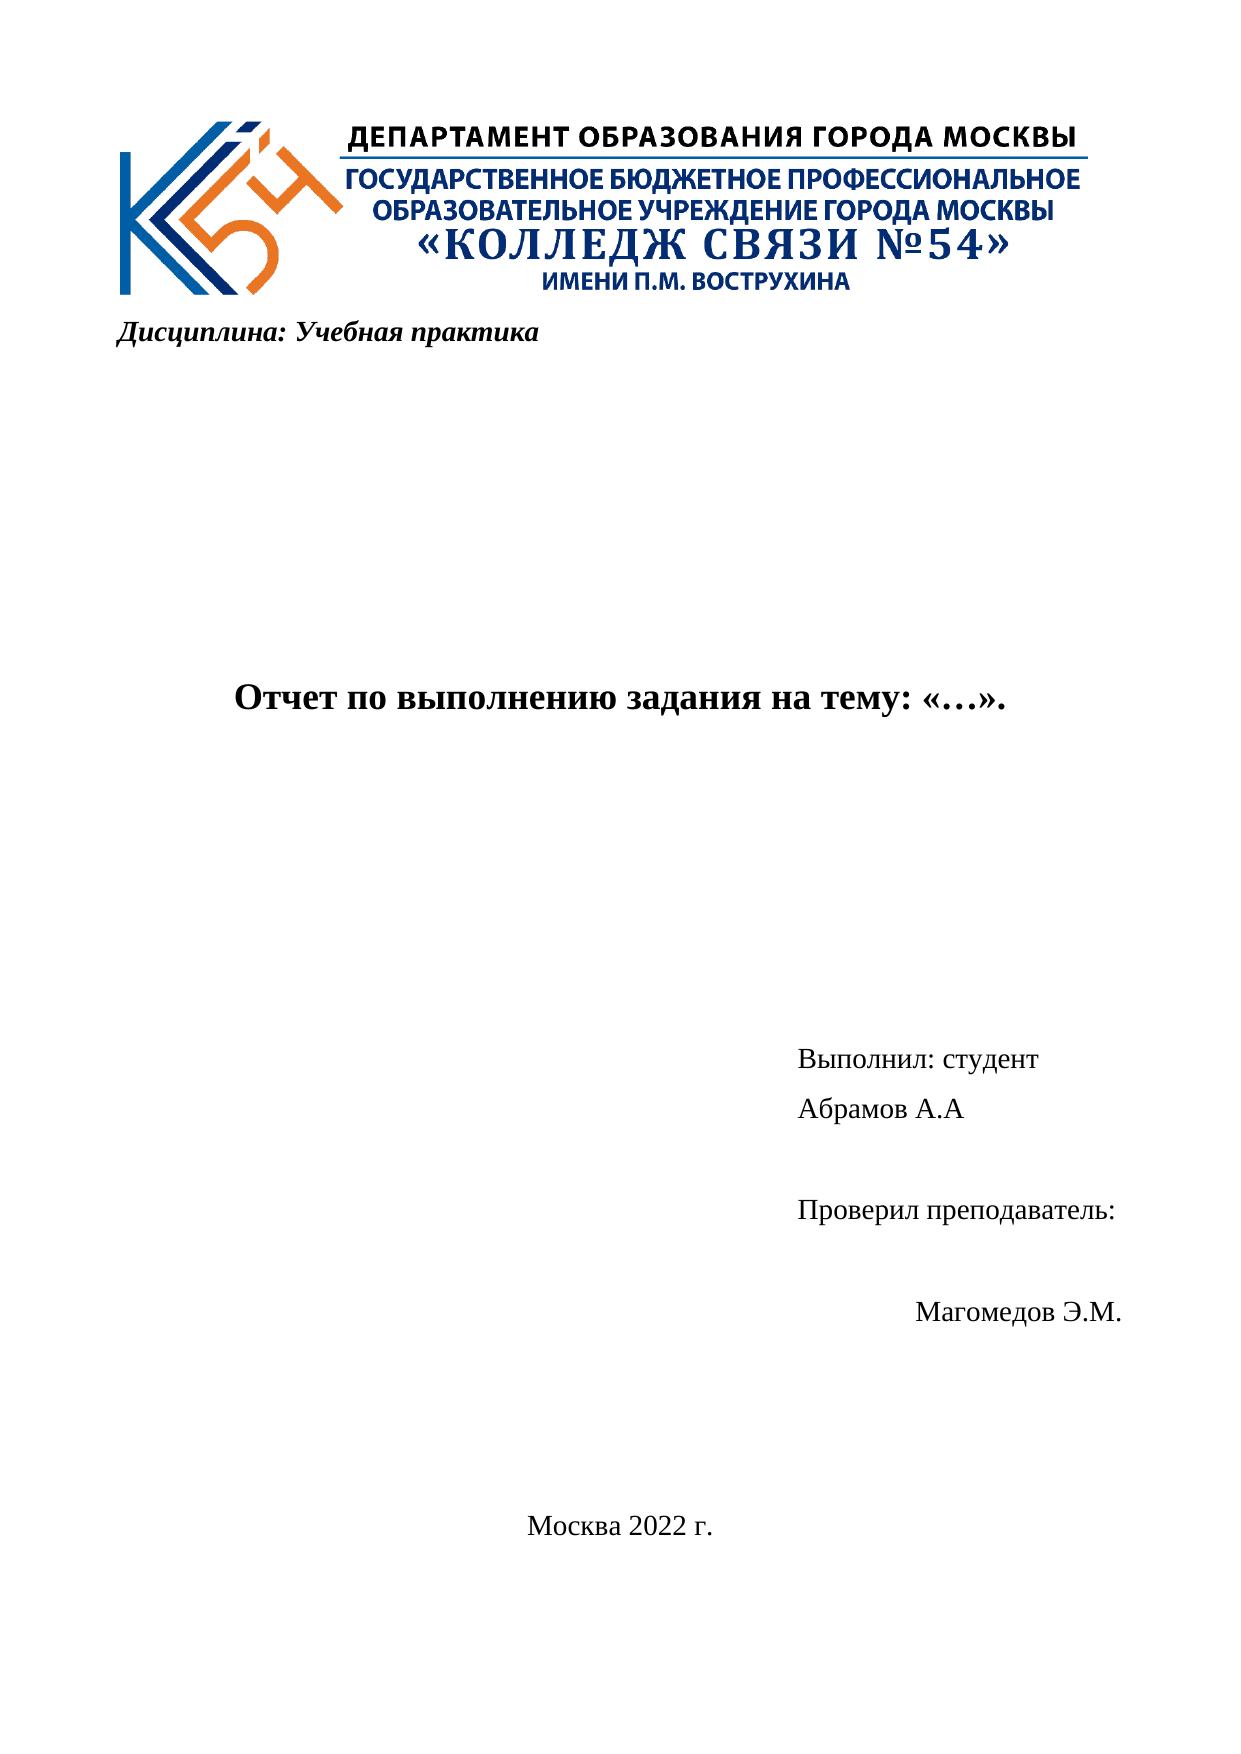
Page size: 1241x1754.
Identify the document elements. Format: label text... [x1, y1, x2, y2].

text Дисциплина: Учебная практика [118, 314, 1122, 348]
text Магомедов Э.М. [118, 1294, 1122, 1328]
picture [118, 118, 1089, 297]
text Отчет по выполнению задания на тему: «…». [118, 675, 1122, 718]
text Москва 2022 г. [118, 1508, 1122, 1542]
text Выполнил: студент Абрамов А.А [797, 1041, 1152, 1125]
text Проверил преподаватель: [797, 1192, 1122, 1226]
